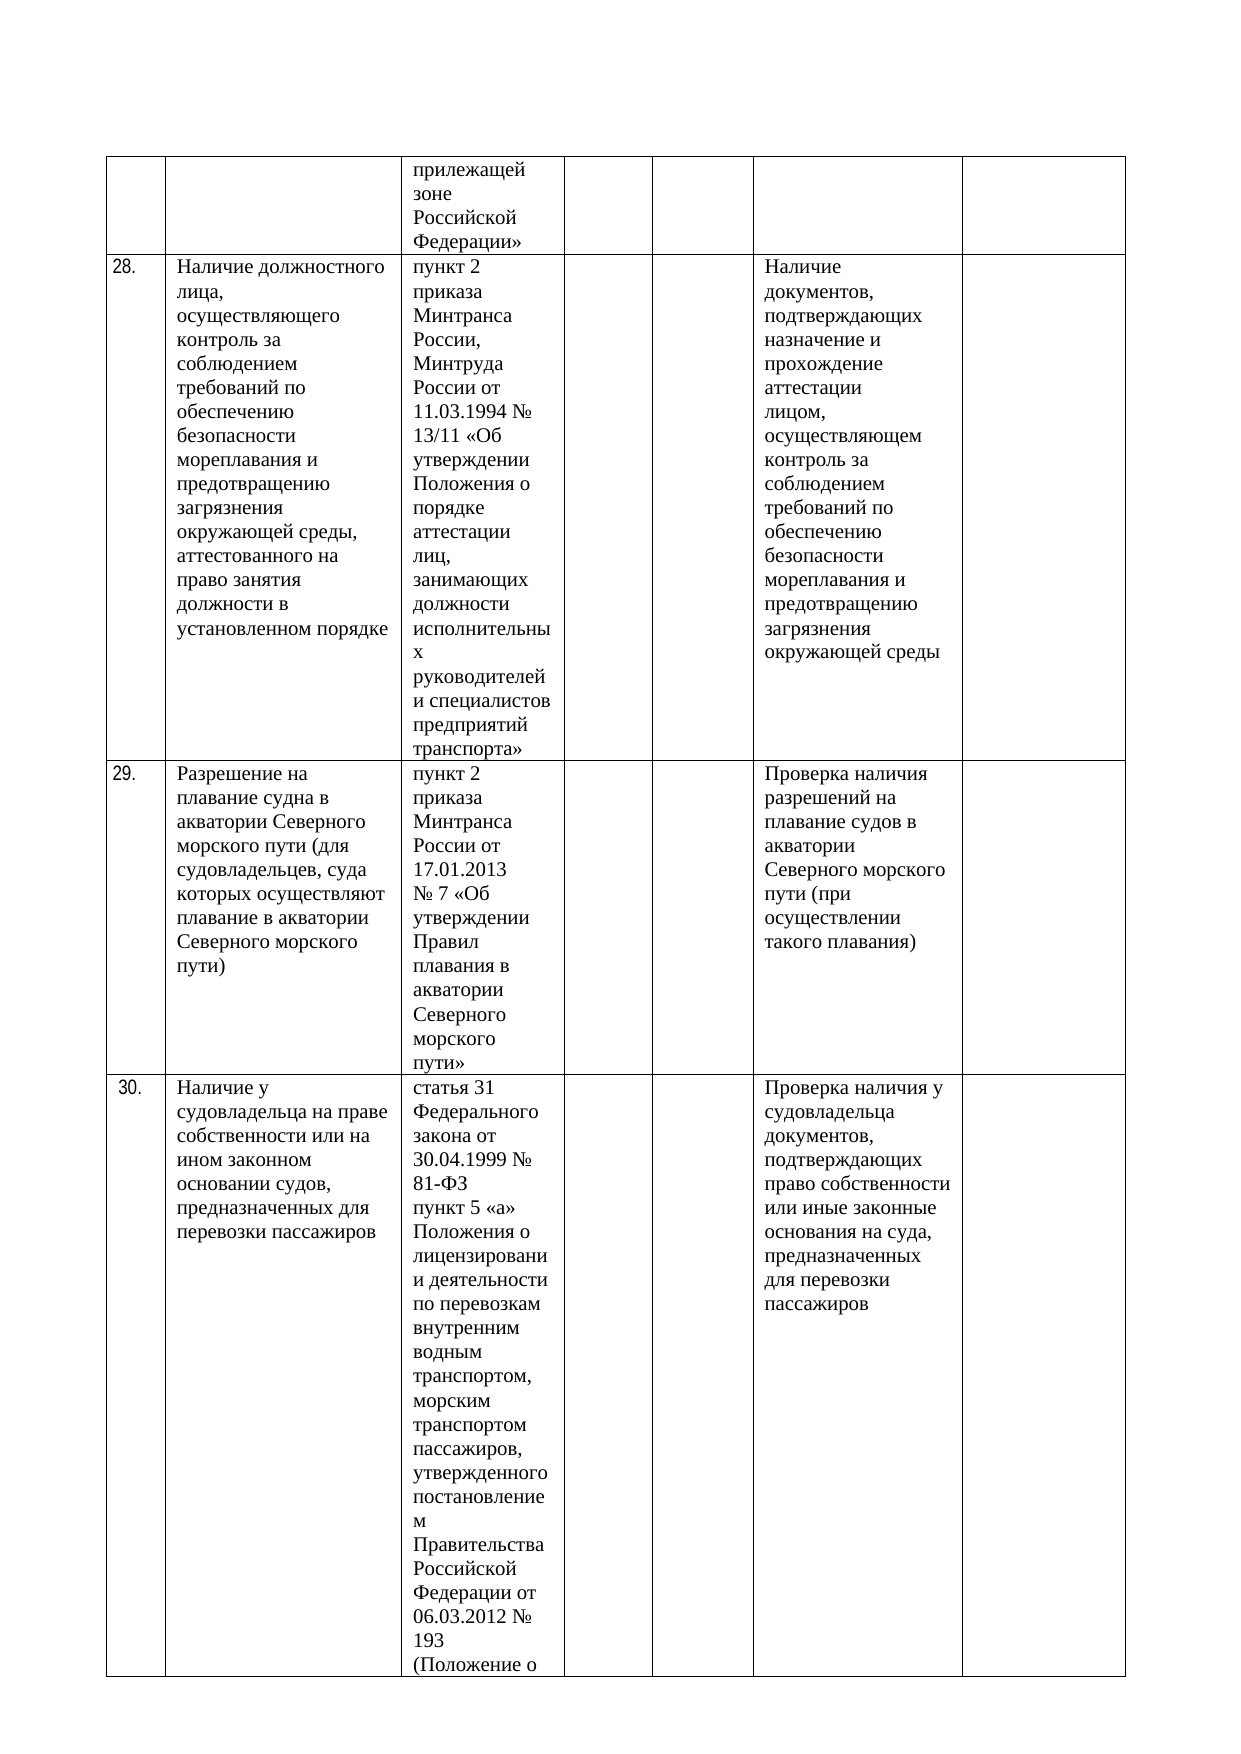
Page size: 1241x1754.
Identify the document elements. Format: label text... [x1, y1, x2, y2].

table_cell [565, 157, 652, 253]
table_cell Разрешение на плавание судна в акватории Северного морского пути (для судовладельцев, суда которых осуществляют плавание в акватории Северного морского пути) [166, 761, 401, 1074]
table_cell [963, 1075, 1125, 1676]
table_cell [754, 157, 962, 253]
table_cell [653, 157, 753, 253]
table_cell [166, 1075, 401, 1676]
table_cell [565, 1075, 652, 1676]
table_cell [963, 157, 1125, 253]
table_cell [653, 1075, 753, 1676]
table_cell [107, 157, 165, 253]
table_cell [653, 255, 753, 760]
table_cell [653, 761, 753, 1074]
table_cell 30. [107, 1075, 165, 1676]
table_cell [754, 1075, 962, 1676]
table_cell Проверка наличия разрешений на плавание судов в акватории Северного морского пути (при осуществлении такого плавания) [754, 761, 962, 1074]
table_cell Наличие документов, подтверждающих назначение и прохождение аттестации лицом, осуществляющем контроль за соблюдением требований по обеспечению безопасности мореплавания и предотвращению загрязнения окружающей среды [754, 255, 962, 760]
table_cell [963, 255, 1125, 760]
table_cell пункт 2 приказа Минтранса России от 17.01.2013 № 7 «Об утверждении Правил плавания в акватории Северного морского пути» [402, 761, 564, 1074]
table_cell [107, 255, 165, 760]
table_cell [565, 255, 652, 760]
table_cell [565, 761, 652, 1074]
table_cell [402, 157, 564, 253]
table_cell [402, 1075, 564, 1676]
table_cell [107, 761, 165, 1074]
table_cell Наличие должностного лица, осуществляющего контроль за соблюдением требований по обеспечению безопасности мореплавания и предотвращению загрязнения окружающей среды, аттестованного на право занятия должности в установленном порядке [166, 255, 401, 760]
table_cell пункт 2 приказа Минтранса России, Минтруда России от 11.03.1994 № 13/11 «Об утверждении Положения о порядке аттестации лиц, занимающих должности исполнительных руководителей и специалистов предприятий транспорта» [402, 255, 564, 760]
table_cell [963, 761, 1125, 1074]
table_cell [166, 157, 401, 253]
